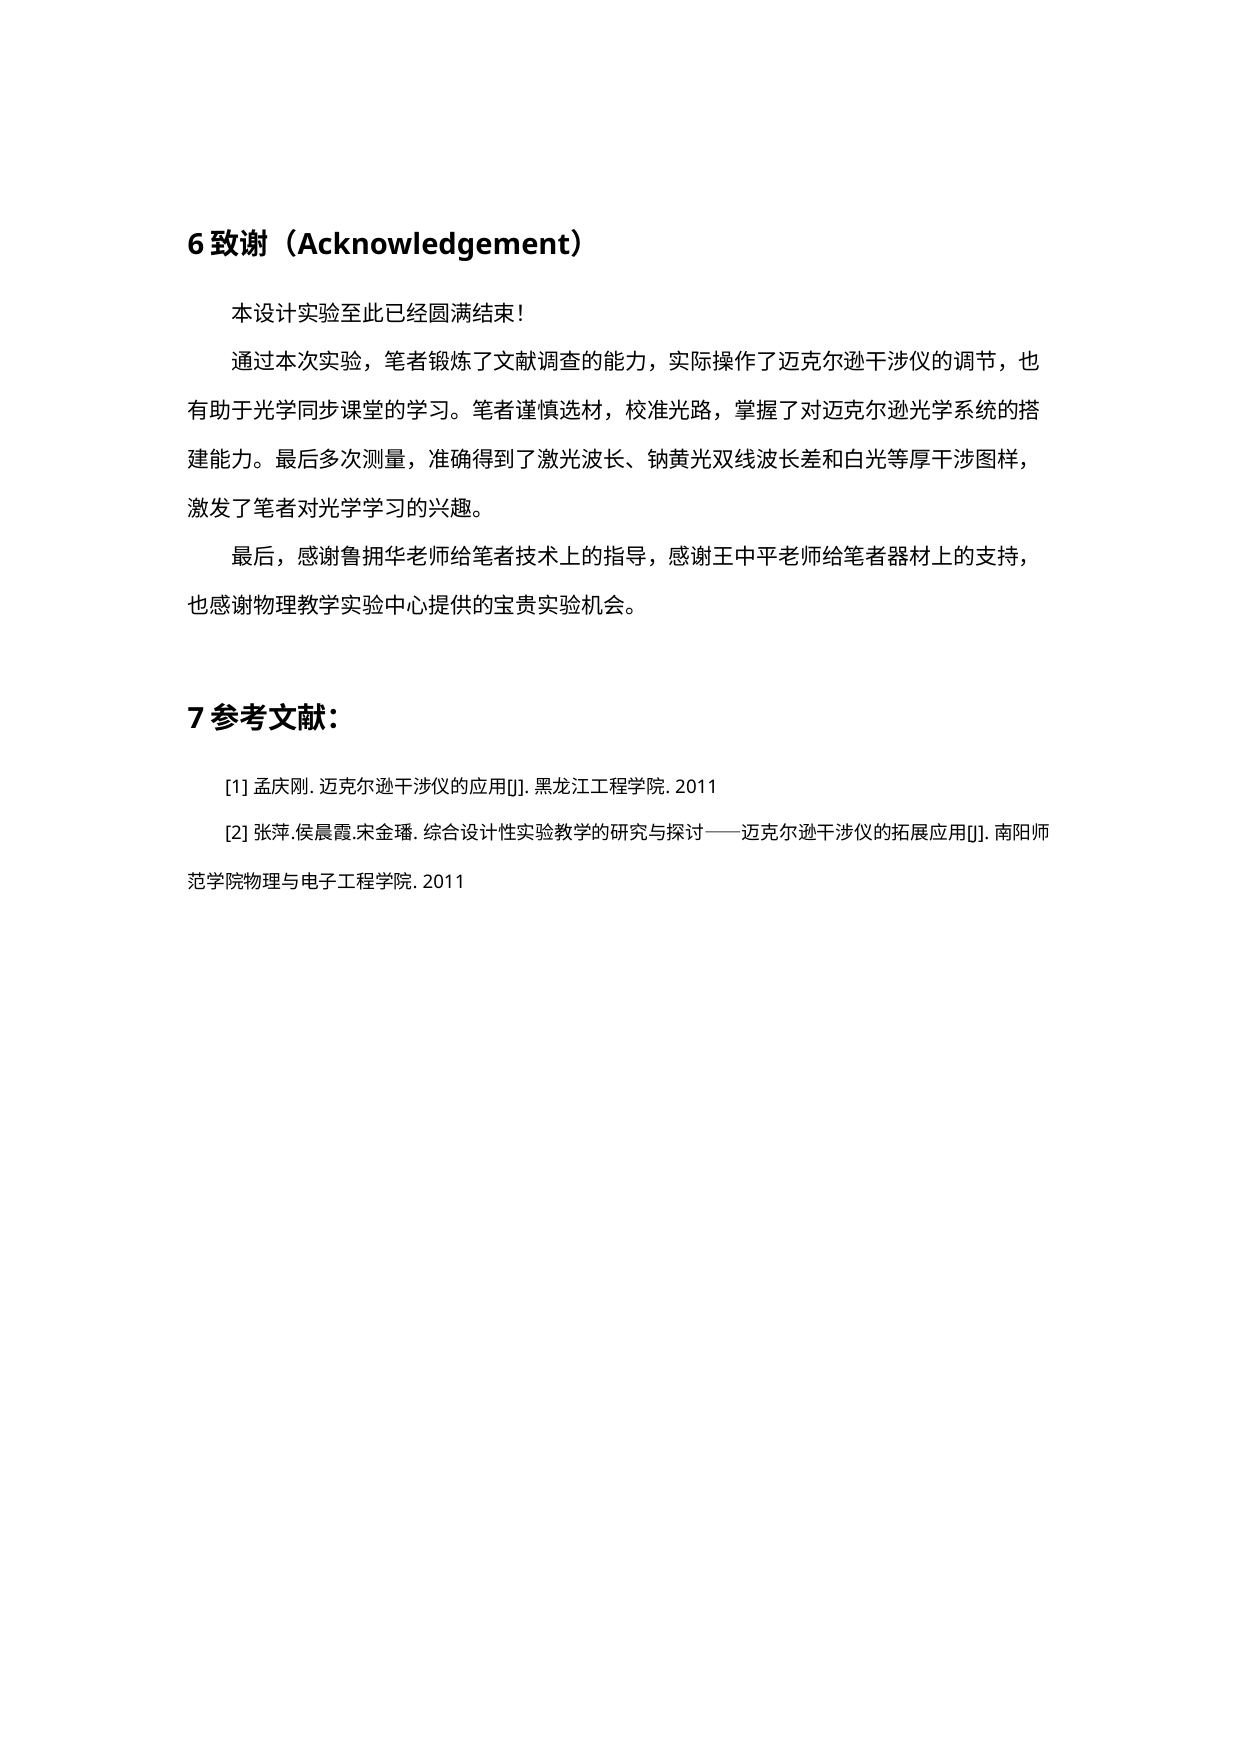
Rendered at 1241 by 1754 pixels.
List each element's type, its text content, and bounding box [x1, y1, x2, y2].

text [1] 孟庆刚. 迈克尔逊干涉仪的应用[J]. 黑龙江工程学院. 2011 [187, 769, 1053, 802]
text 7参考文献： [187, 683, 1053, 748]
text 最后，感谢鲁拥华老师给笔者技术上的指导，感谢王中平老师给笔者器材上的支持，也感谢物理教学实验中心提供的宝贵实验机会。 [187, 538, 1053, 620]
text 通过本次实验，笔者锻炼了文献调查的能力，实际操作了迈克尔逊干涉仪的调节，也有助于光学同步课堂的学习。笔者谨慎选材，校准光路，掌握了对迈克尔逊光学系统的搭建能力。最后多次测量，准确得到了激光波长、钠黄光双线波长差和白光等厚干涉图样，激发了笔者对光学学习的兴趣。 [187, 344, 1053, 523]
text 本设计实验至此已经圆满结束！ [187, 296, 1053, 328]
text 6致谢（Acknowledgement） [187, 209, 1053, 274]
text [2] 张萍.侯晨霞.宋金璠. 综合设计性实验教学的研究与探讨——迈克尔逊干涉仪的拓展应用[J]. 南阳师范学院物理与电子工程学院. 2011 [187, 815, 1053, 896]
